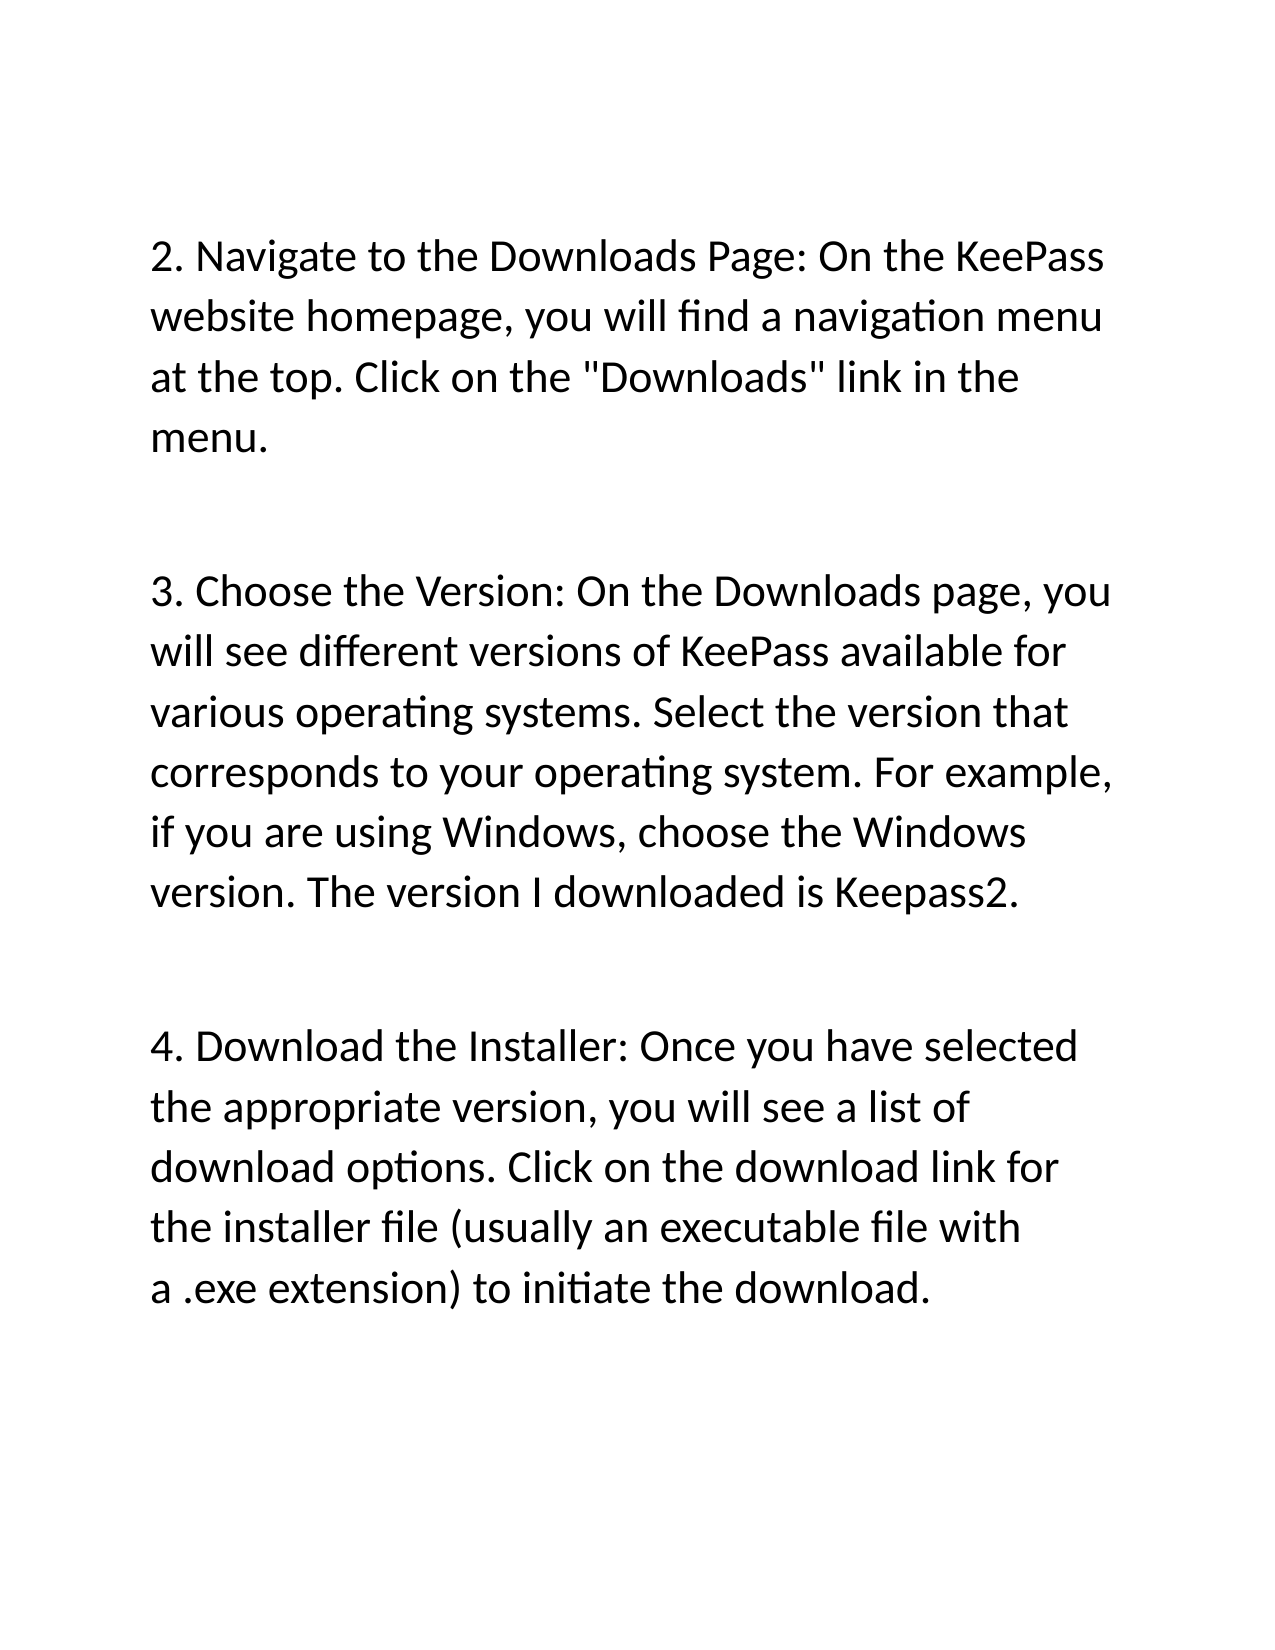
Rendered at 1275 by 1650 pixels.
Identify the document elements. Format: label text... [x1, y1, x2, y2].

text 2. Navigate to the Downloads Page: On the KeePass website homepage, you will find a navigation menu at the top. Click on the "Downloads" link in the menu. [150, 227, 1125, 464]
text 4. Download the Installer: Once you have selected the appropriate version, you will see a list of download options. Click on the download link for the installer file (usually an executable file with a .exe extension) to initiate the download. [150, 1017, 1125, 1314]
text 3. Choose the Version: On the Downloads page, you will see different versions of KeePass available for various operating systems. Select the version that corresponds to your operating system. For example, if you are using Windows, choose the Windows version. The version I downloaded is Keepass2. [150, 562, 1125, 919]
